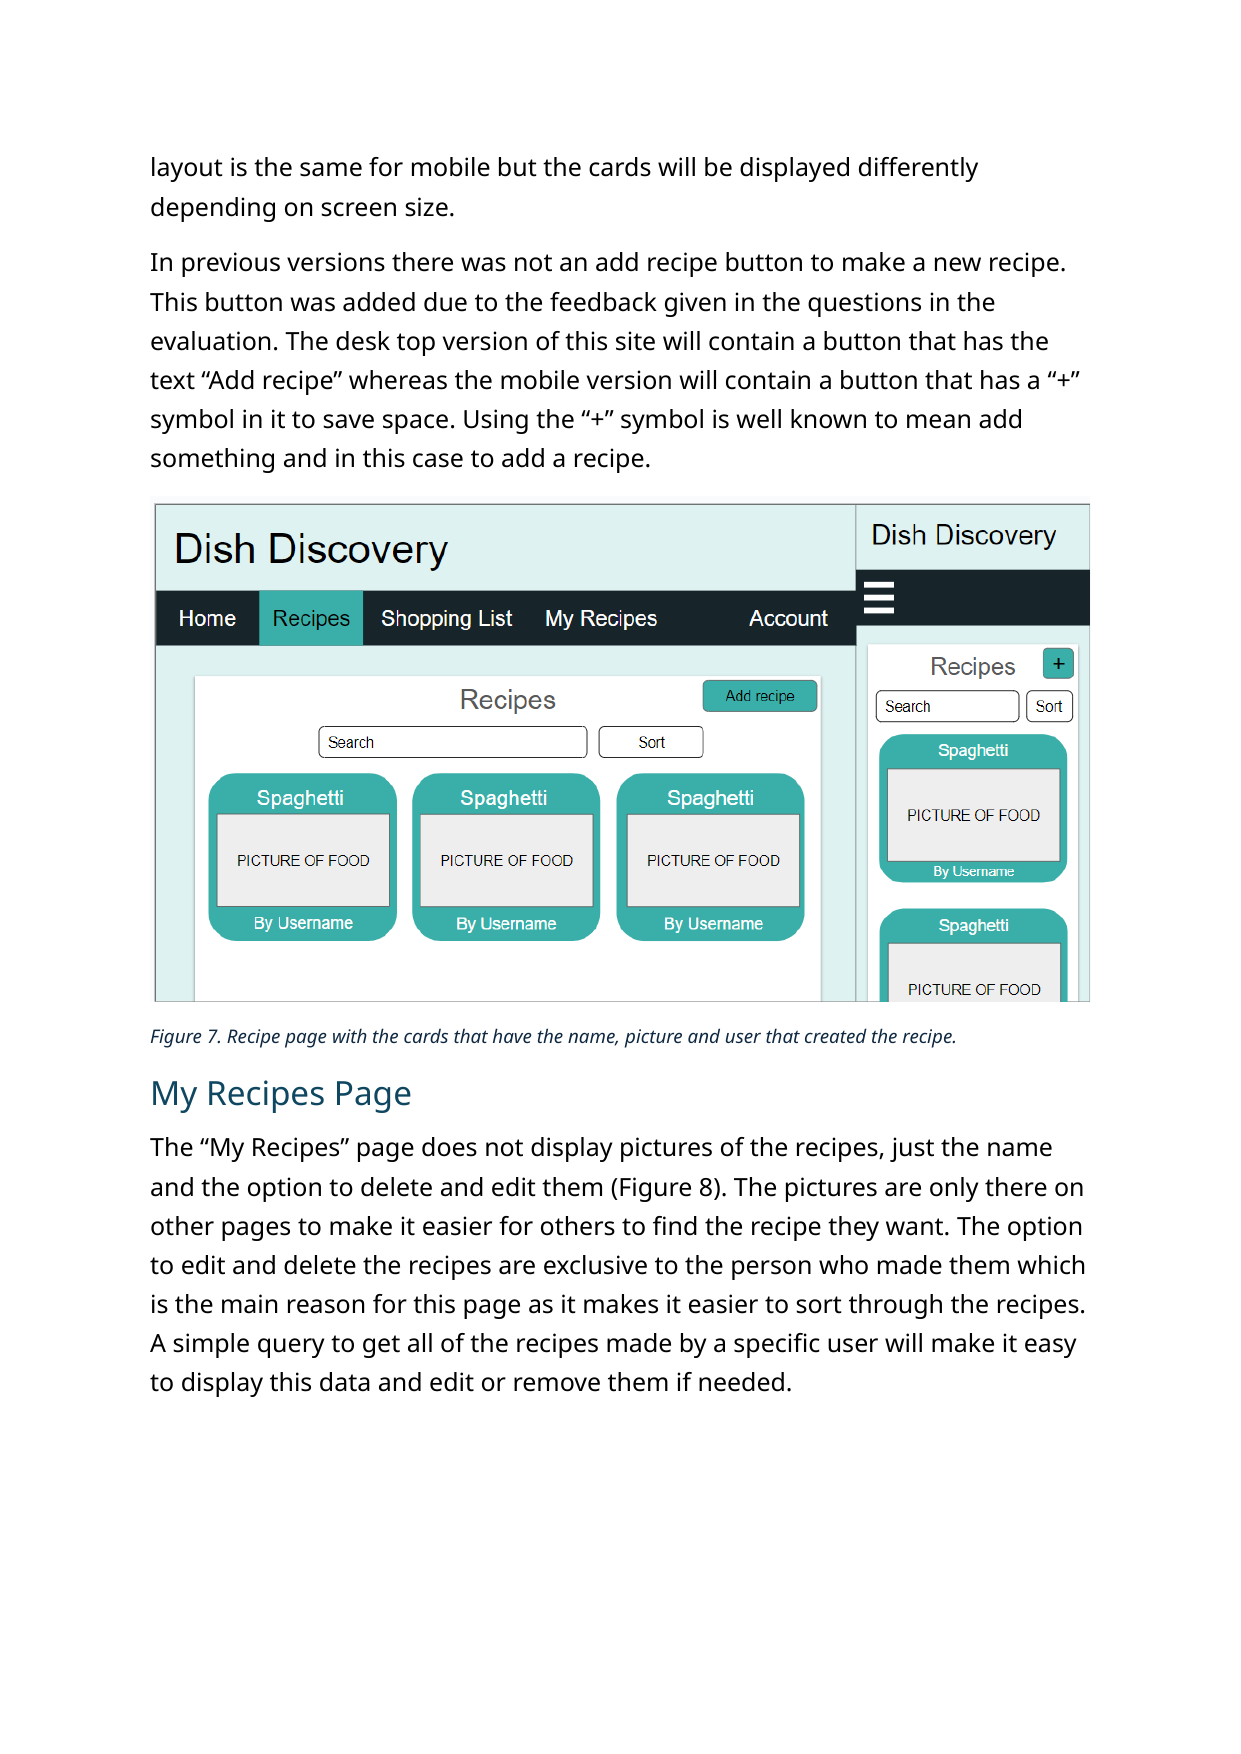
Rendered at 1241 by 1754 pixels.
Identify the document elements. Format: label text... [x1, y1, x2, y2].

text Figure 7. Recipe page with the cards that have the name, picture and user that created the recipe. [150, 1023, 1090, 1049]
subtitle My Recipes Page [150, 1069, 1090, 1115]
picture [150, 496, 1091, 1002]
text In previous versions there was not an add recipe button to make a new recipe. This button was added due to the feedback given in the questions in the evaluation. The desk top version of this site will contain a button that has the text “Add recipe” whereas the mobile version will contain a button that has a “+” symbol in it to save space. Using the “+” symbol is well known to mean add something and in this case to add a recipe. [150, 245, 1090, 475]
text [150, 150, 1090, 223]
text The “My Recipes” page does not display pictures of the recipes, just the name and the option to delete and edit them (Figure 8). The pictures are only there on other pages to make it easier for others to find the recipe they want. The option to edit and delete the recipes are exclusive to the person who made them which is the main reason for this page as it makes it easier to sort through the recipes. A simple query to get all of the recipes made by a specific user will make it easy to display this data and edit or remove them if needed. [150, 1130, 1090, 1399]
